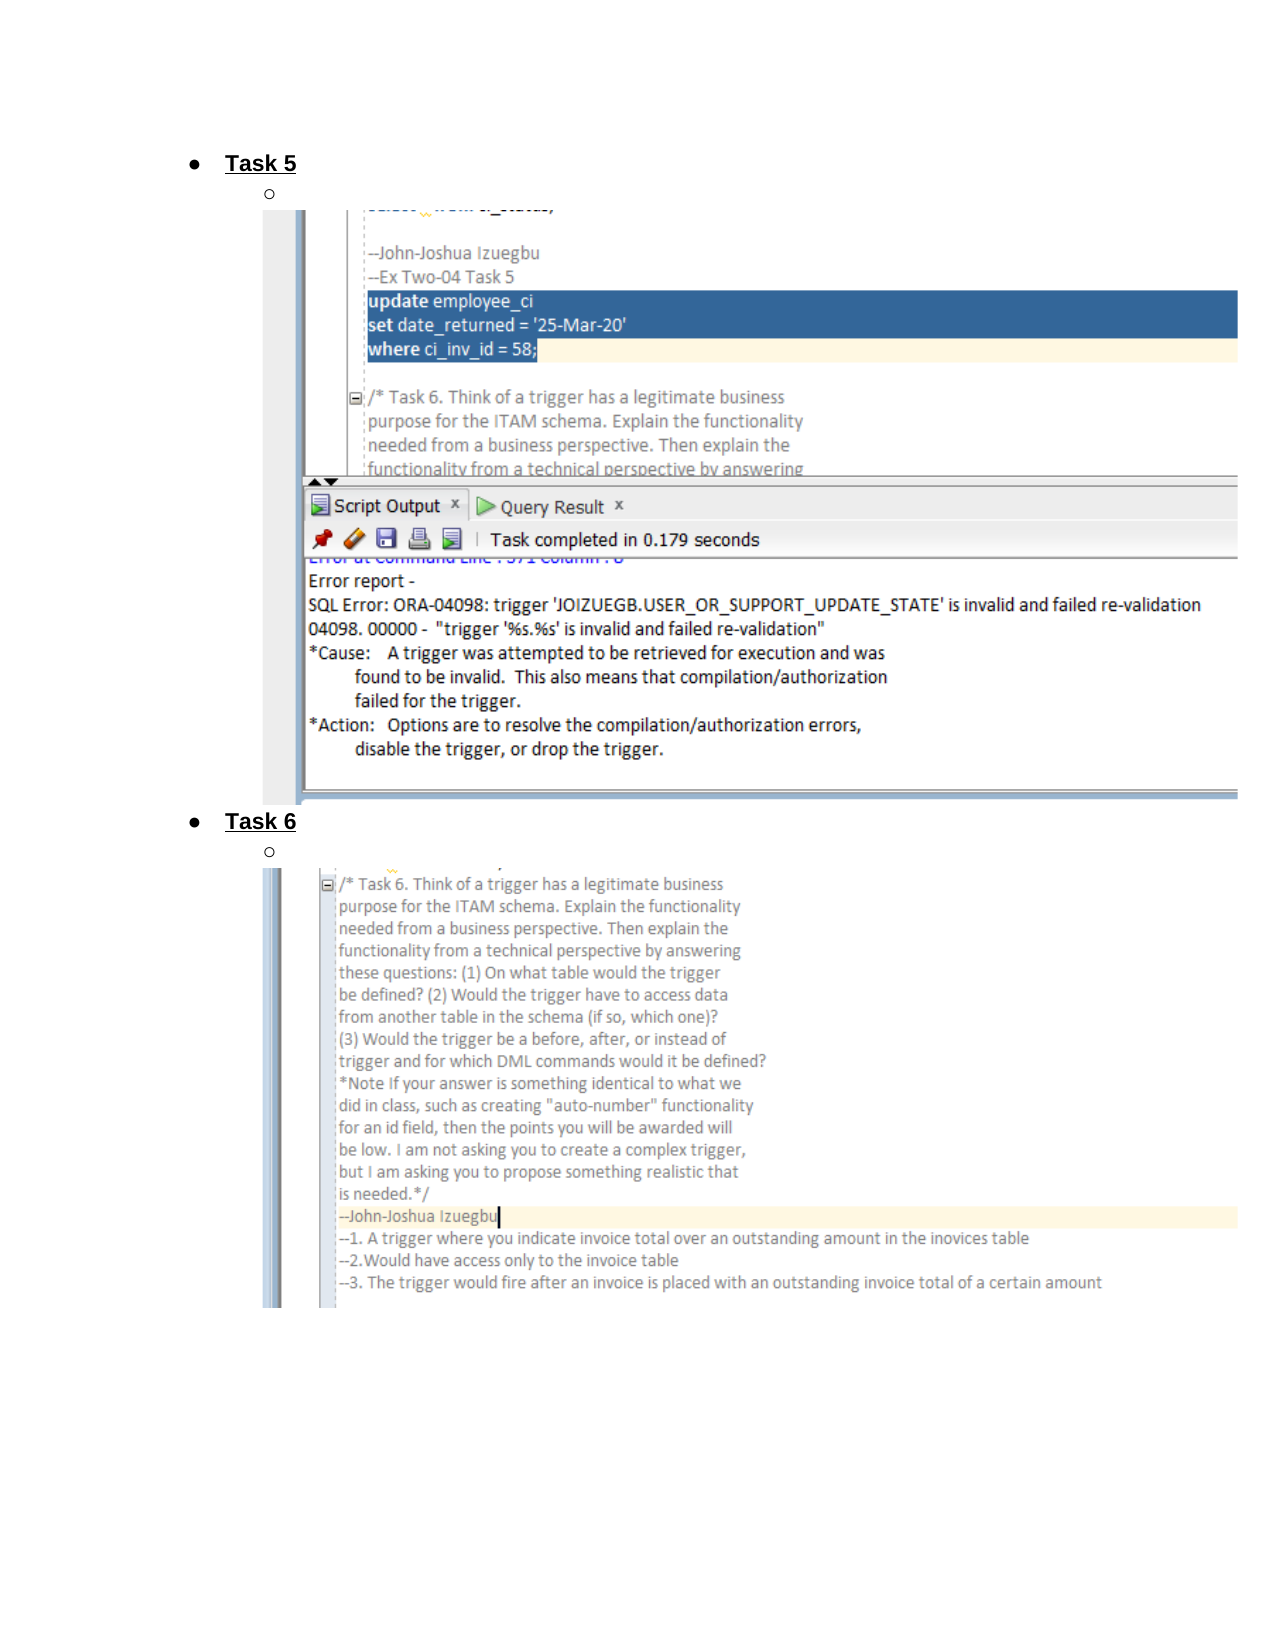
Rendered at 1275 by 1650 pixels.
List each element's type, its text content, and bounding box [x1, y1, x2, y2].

list Task 6 [187, 808, 1125, 834]
list Task 5 [187, 150, 1125, 176]
picture [262, 210, 1238, 805]
picture [262, 868, 1238, 1308]
